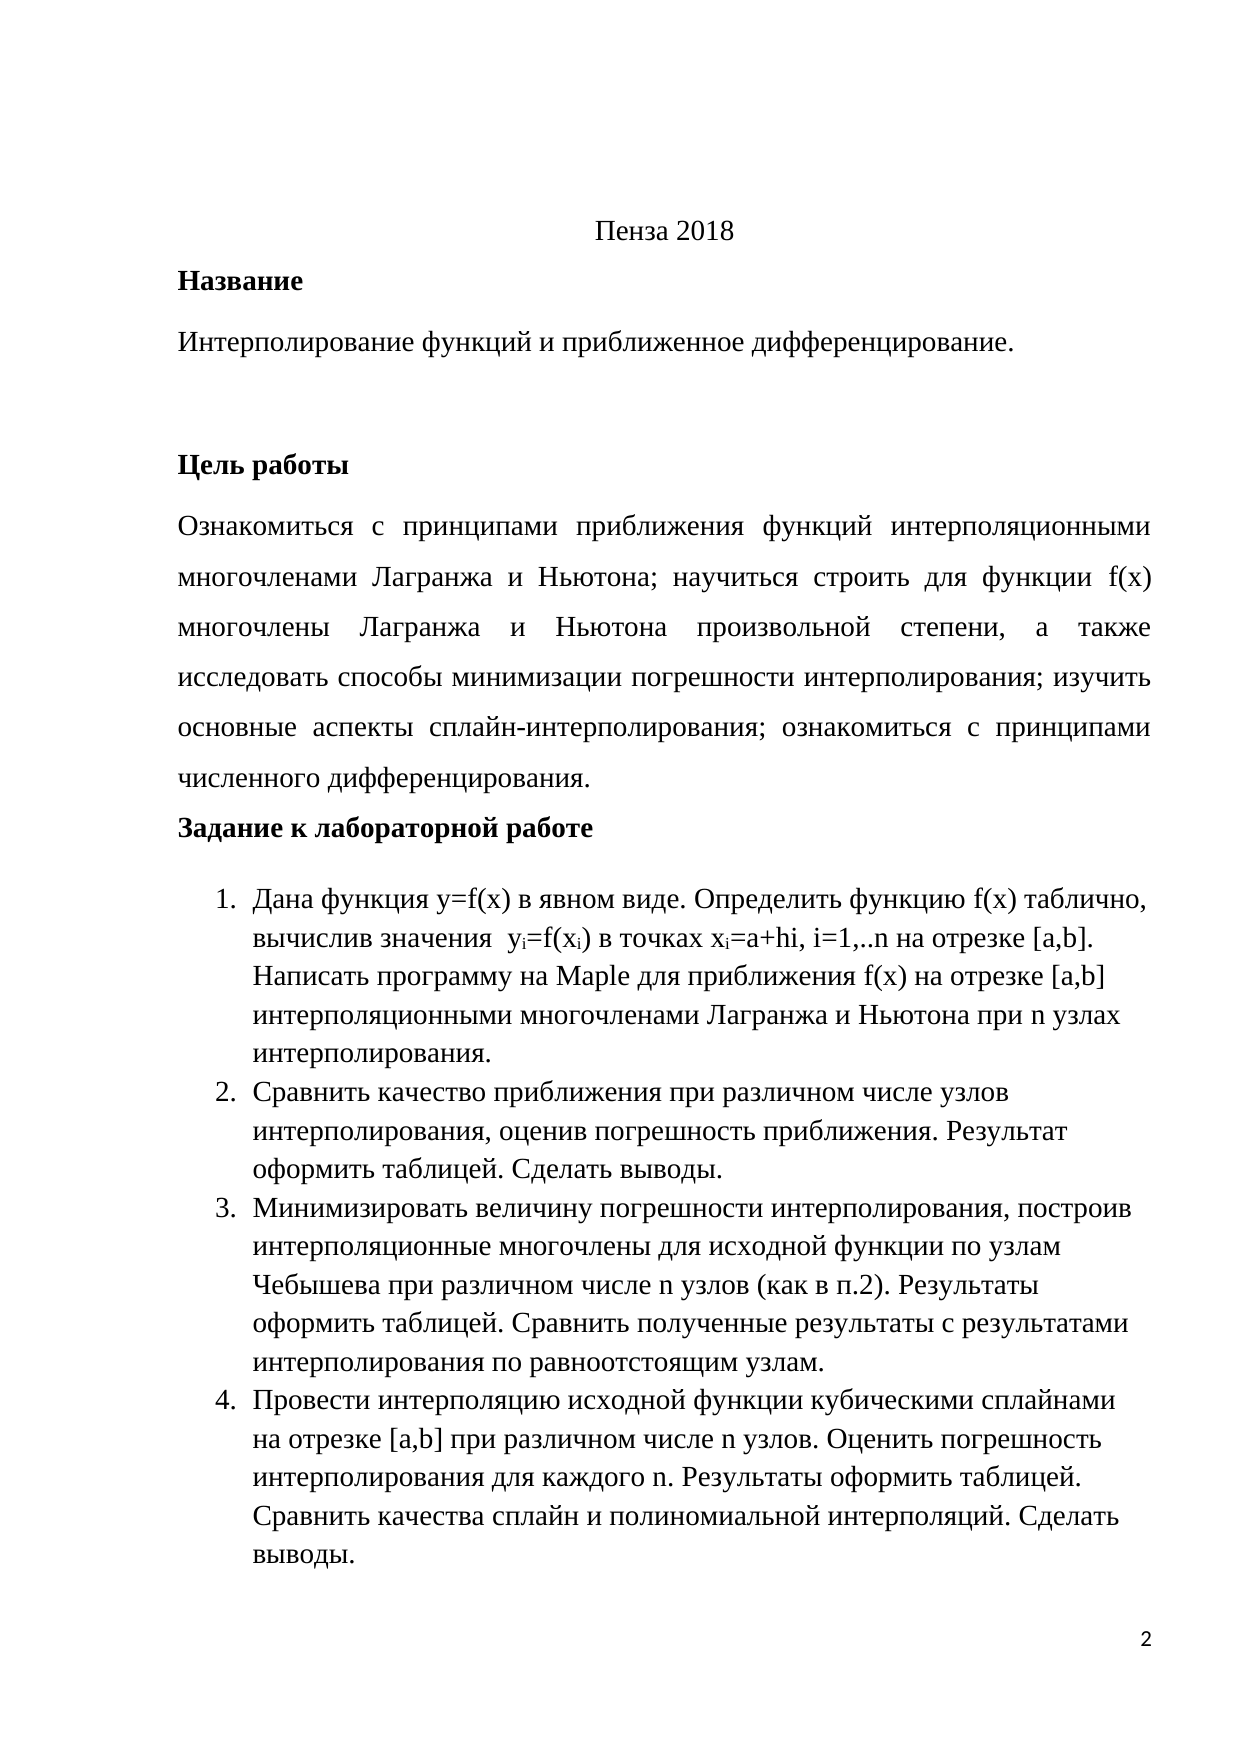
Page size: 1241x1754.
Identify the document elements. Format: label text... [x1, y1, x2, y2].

list Минимизировать величину погрешности интерполирования, построив интерполяционные многочлены для исходной функции по узлам Чебышева при различном числе n узлов (как в п.2). Результаты оформить таблицей. Сравнить полученные результаты с результатами интерполирования по равноотстоящим узлам. [215, 1190, 1152, 1377]
list Провести интерполяцию исходной функции кубическими сплайнами на отрезке [a,b] при различном числе n узлов. Оценить погрешность интерполирования для каждого n. Результаты оформить таблицей. Сравнить качества сплайн и полиномиальной интерполяций. Сделать выводы. [215, 1382, 1152, 1570]
text Цель работы [177, 447, 1152, 481]
text Интерполирование функций и приближенное дифференцирование. [177, 324, 1152, 358]
text Пенза 2018 [177, 175, 1152, 247]
text Название [177, 263, 1152, 296]
list Дана функция y=f(x) в явном виде. Определить функцию f(x) таблично, вычислив значения yi=f(xi) в точках xi=a+hi, i=1,..n на отрезке [a,b]. Написать программу на Maple для приближения f(x) на отрезке [a,b] интерполяционными многочленами Лагранжа и Ньютона при n узлах интерполирования. [215, 881, 1152, 1069]
text Ознакомиться с принципами приближения функций интерполяционными многочленами Лагранжа и Ньютона; научиться строить для функции f(x) многочлены Лагранжа и Ньютона произвольной степени, а также исследовать способы минимизации погрешности интерполирования; изучить основные аспекты сплайн-интерполирования; ознакомиться с принципами численного дифференцирования. [177, 508, 1152, 793]
text Задание к лабораторной работе [177, 810, 1152, 844]
list Сравнить качество приближения при различном числе узлов интерполирования, оценив погрешность приближения. Результат оформить таблицей. Сделать выводы. [215, 1074, 1152, 1185]
